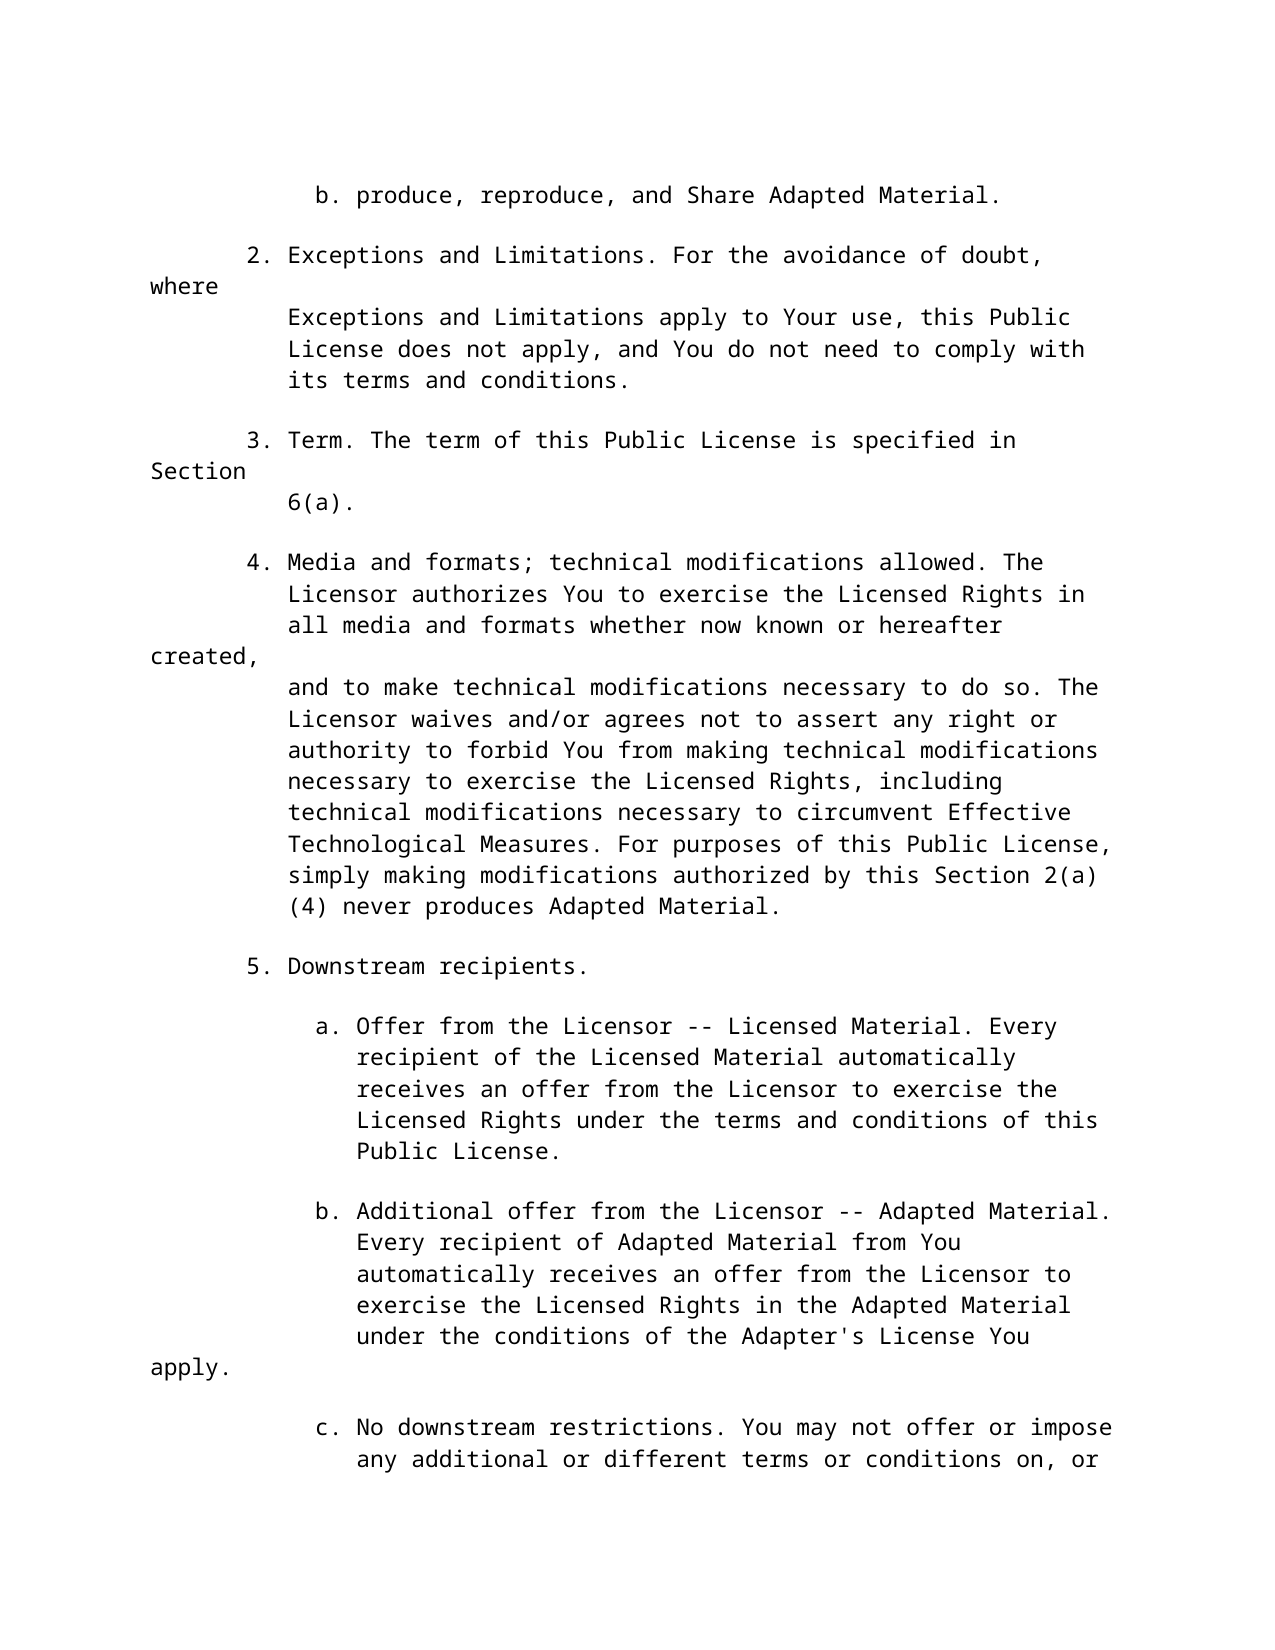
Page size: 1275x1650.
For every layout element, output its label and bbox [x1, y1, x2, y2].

text [150, 150, 1125, 1474]
